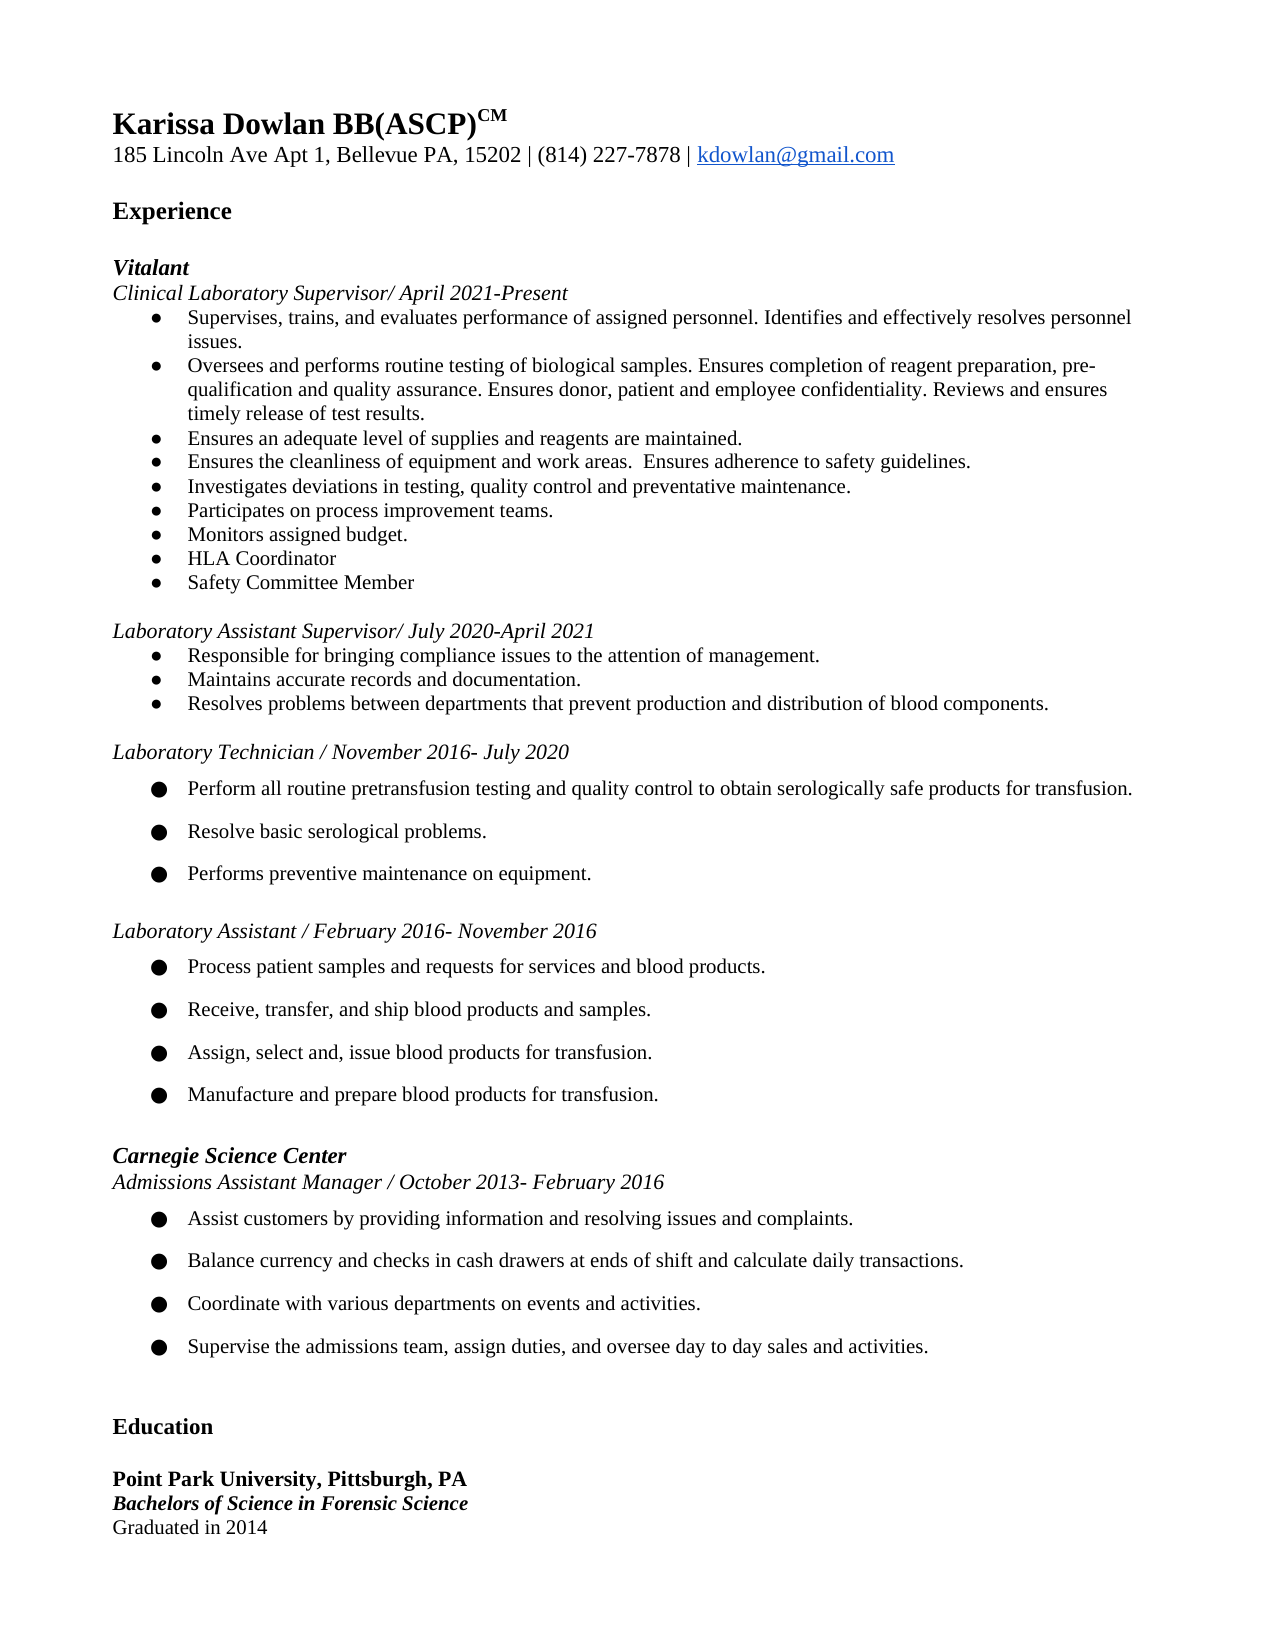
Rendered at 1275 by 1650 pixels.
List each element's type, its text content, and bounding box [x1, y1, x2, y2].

list Supervise the admissions team, assign duties, and oversee day to day sales and activities. [150, 1322, 1162, 1365]
text Bachelors of Science in Forensic Science [112, 1491, 1162, 1515]
list Supervises, trains, and evaluates performance of assigned personnel. Identifies and effectively resolves personnel issues. [150, 305, 1162, 353]
list Resolve basic serological problems. [150, 807, 1162, 850]
list Performs preventive maintenance on equipment. [150, 850, 1162, 893]
text Clinical Laboratory Supervisor/ April 2021-Present [112, 280, 1162, 305]
text Graduated in 2014 [112, 1515, 1162, 1539]
list Assist customers by providing information and resolving issues and complaints. [150, 1194, 1162, 1237]
text Carnegie Science Center [112, 1142, 1162, 1169]
list Manufacture and prepare blood products for transfusion. [150, 1071, 1162, 1114]
list Resolves problems between departments that prevent production and distribution of blood components. [150, 691, 1162, 715]
text Point Park University, Pittsburgh, PA [112, 1466, 1162, 1491]
list Monitors assigned budget. [150, 522, 1162, 546]
text Education [112, 1413, 1162, 1439]
list Assign, select and, issue blood products for transfusion. [150, 1028, 1162, 1071]
list Oversees and performs routine testing of biological samples. Ensures completion of reagent preparation, pre-qualification and quality assurance. Ensures donor, patient and employee confidentiality. Reviews and ensures timely release of test results. [150, 353, 1162, 425]
text Vitalant [112, 253, 1162, 280]
list HLA Coordinator [150, 546, 1162, 570]
text Experience [112, 196, 1162, 225]
text Karissa Dowlan BB(ASCP)CM [112, 105, 1162, 141]
list Process patient samples and requests for services and blood products. [150, 943, 1162, 986]
list Receive, transfer, and ship blood products and samples. [150, 986, 1162, 1028]
list Safety Committee Member [150, 570, 1162, 594]
list Coordinate with various departments on events and activities. [150, 1279, 1162, 1322]
text Laboratory Assistant / February 2016- November 2016 [112, 918, 1162, 943]
list Ensures the cleanliness of equipment and work areas. Ensures adherence to safety guidelines. [150, 449, 1162, 473]
list Balance currency and checks in cash drawers at ends of shift and calculate daily transactions. [150, 1237, 1162, 1279]
list Responsible for bringing compliance issues to the attention of management. [150, 643, 1162, 667]
subtitle Laboratory Technician / November 2016- July 2020 [112, 739, 1162, 764]
text Admissions Assistant Manager / October 2013- February 2016 [112, 1169, 1162, 1194]
list Investigates deviations in testing, quality control and preventative maintenance. [150, 473, 1162, 498]
list Maintains accurate records and documentation. [150, 667, 1162, 691]
list Participates on process improvement teams. [150, 498, 1162, 522]
text 185 Lincoln Ave Apt 1, Bellevue PA, 15202 | (814) 227-7878 | kdowlan@gmail.com [112, 141, 1162, 167]
list Ensures an adequate level of supplies and reagents are maintained. [150, 425, 1162, 449]
list Perform all routine pretransfusion testing and quality control to obtain serologically safe products for transfusion. [150, 764, 1162, 807]
text Laboratory Assistant Supervisor/ July 2020-April 2021 [112, 618, 1162, 643]
